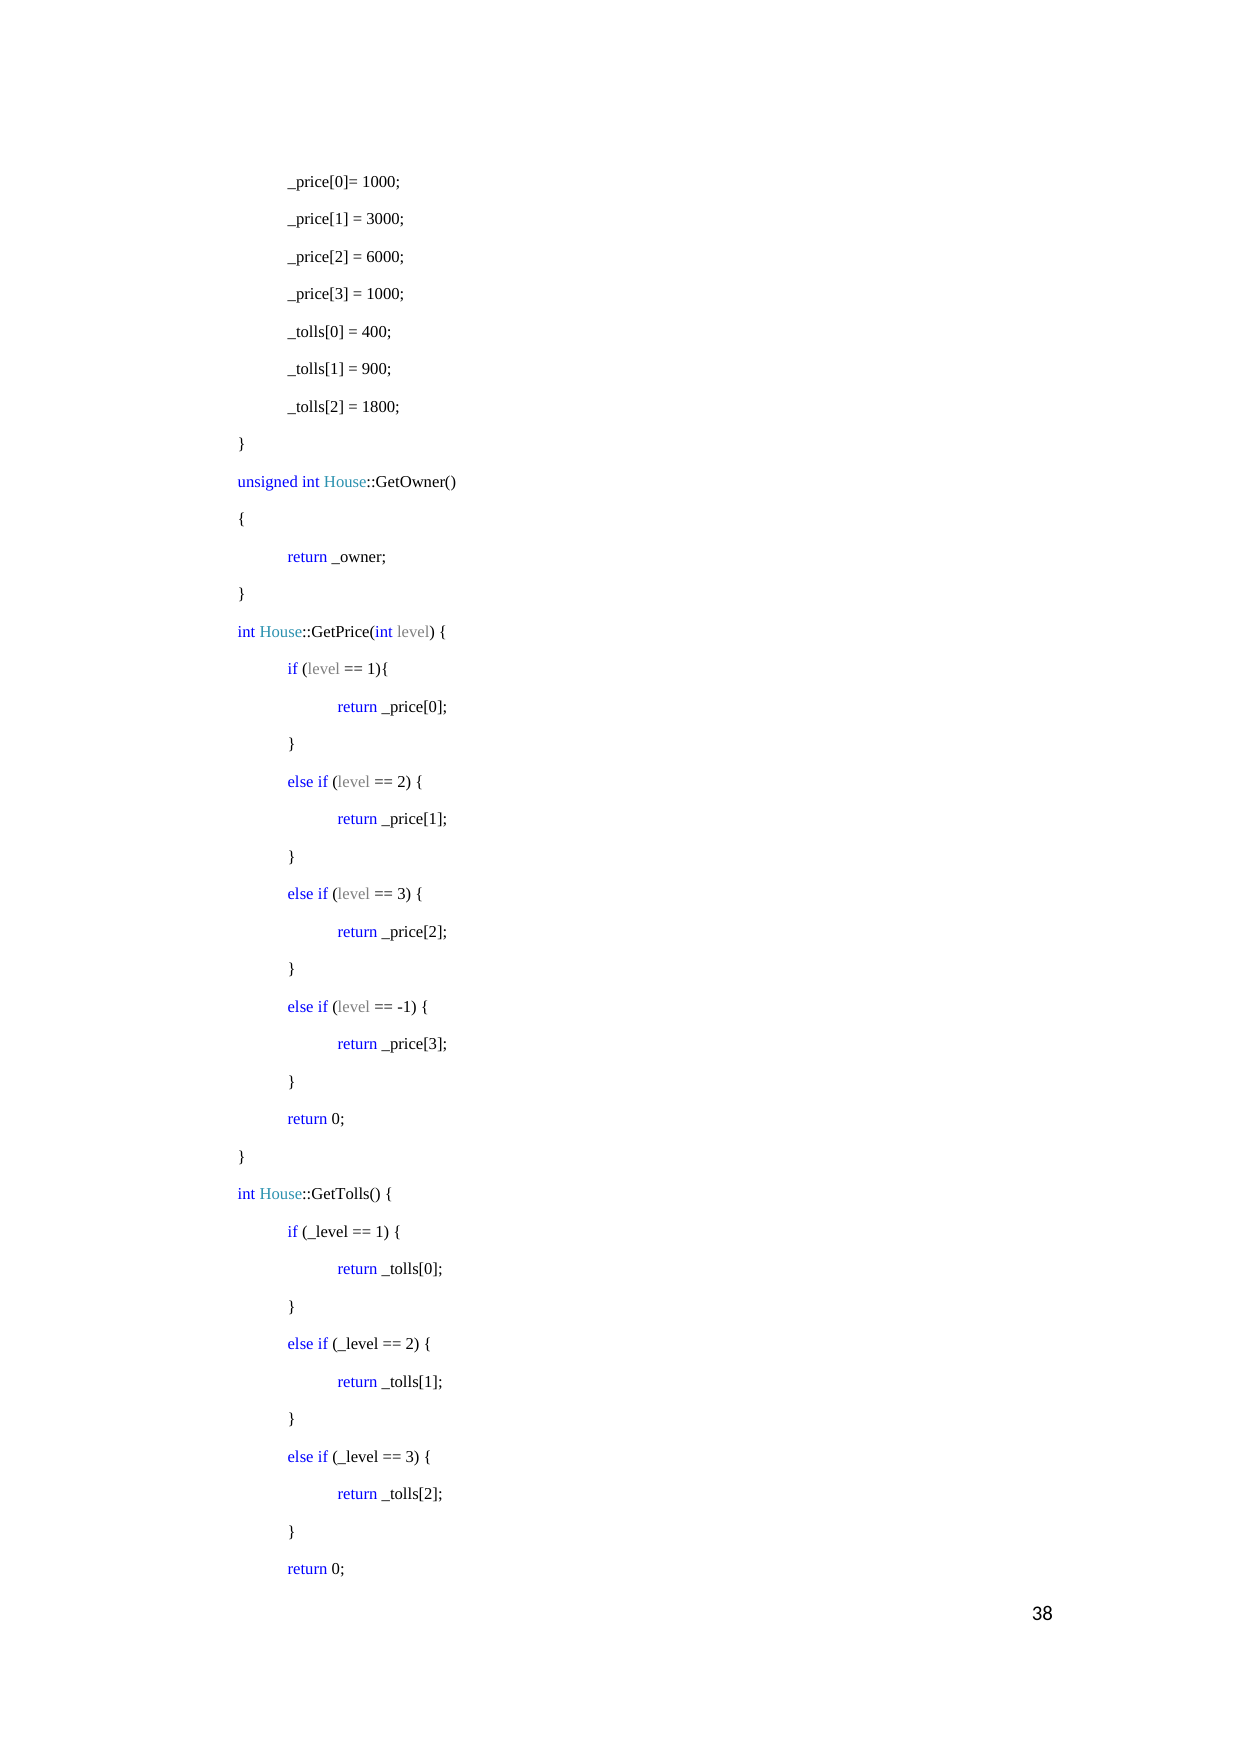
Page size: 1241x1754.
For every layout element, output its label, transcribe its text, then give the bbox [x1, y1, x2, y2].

text } [187, 725, 1053, 762]
text else if (level == -1) { [187, 987, 1053, 1025]
text else if (level == 3) { [187, 875, 1053, 912]
text } [187, 1512, 1053, 1550]
text _price[1] = 3000; [187, 200, 1053, 237]
text int House::GetTolls() { [187, 1175, 1053, 1212]
text } [187, 1137, 1053, 1175]
text _price[2] = 6000; [187, 237, 1053, 275]
text return 0; [187, 1550, 1053, 1587]
text _tolls[2] = 1800; [187, 387, 1053, 425]
text } [187, 837, 1053, 875]
text { [187, 500, 1053, 537]
text if (level == 1){ [187, 650, 1053, 687]
text return _tolls[1]; [187, 1362, 1053, 1400]
text _price[0]= 1000; [187, 162, 1053, 200]
text int House::GetPrice(int level) { [187, 612, 1053, 650]
text _tolls[1] = 900; [187, 350, 1053, 387]
text } [187, 1287, 1053, 1325]
text _price[3] = 1000; [187, 275, 1053, 312]
text _tolls[0] = 400; [187, 312, 1053, 350]
text return _price[3]; [187, 1025, 1053, 1062]
text if (_level == 1) { [187, 1212, 1053, 1250]
text return _price[0]; [187, 687, 1053, 725]
text return _price[2]; [187, 912, 1053, 950]
text } [187, 425, 1053, 462]
text } [187, 575, 1053, 612]
text else if (_level == 3) { [187, 1437, 1053, 1475]
text return 0; [187, 1100, 1053, 1137]
text return _tolls[2]; [187, 1475, 1053, 1512]
text else if (_level == 2) { [187, 1325, 1053, 1362]
text return _tolls[0]; [187, 1250, 1053, 1287]
text } [187, 1400, 1053, 1437]
text return _owner; [187, 537, 1053, 575]
text unsigned int House::GetOwner() [187, 462, 1053, 500]
text else if (level == 2) { [187, 762, 1053, 800]
text } [187, 1062, 1053, 1100]
text } [187, 950, 1053, 987]
text return _price[1]; [187, 800, 1053, 837]
